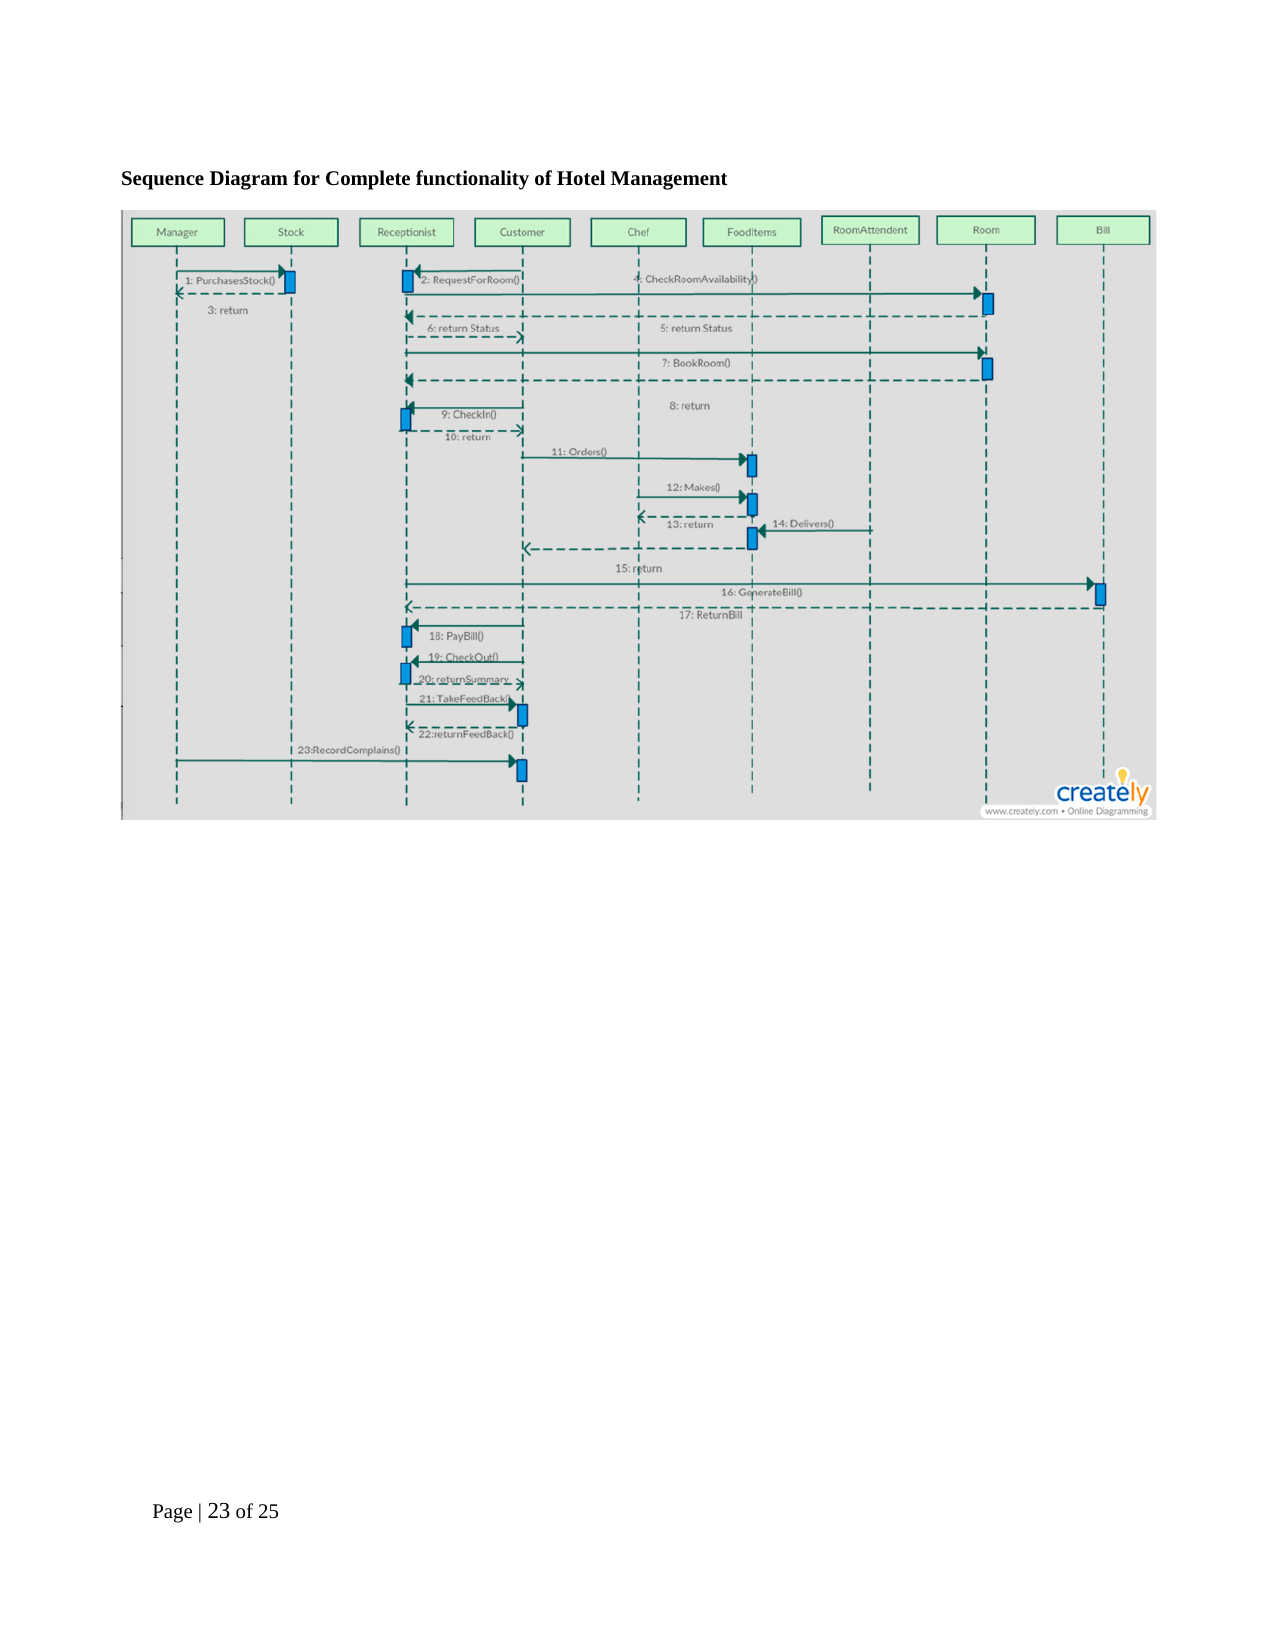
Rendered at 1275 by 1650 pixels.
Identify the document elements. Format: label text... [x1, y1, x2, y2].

text Sequence Diagram for Complete functionality of Hotel Management [121, 166, 1156, 190]
picture [120, 210, 1157, 820]
